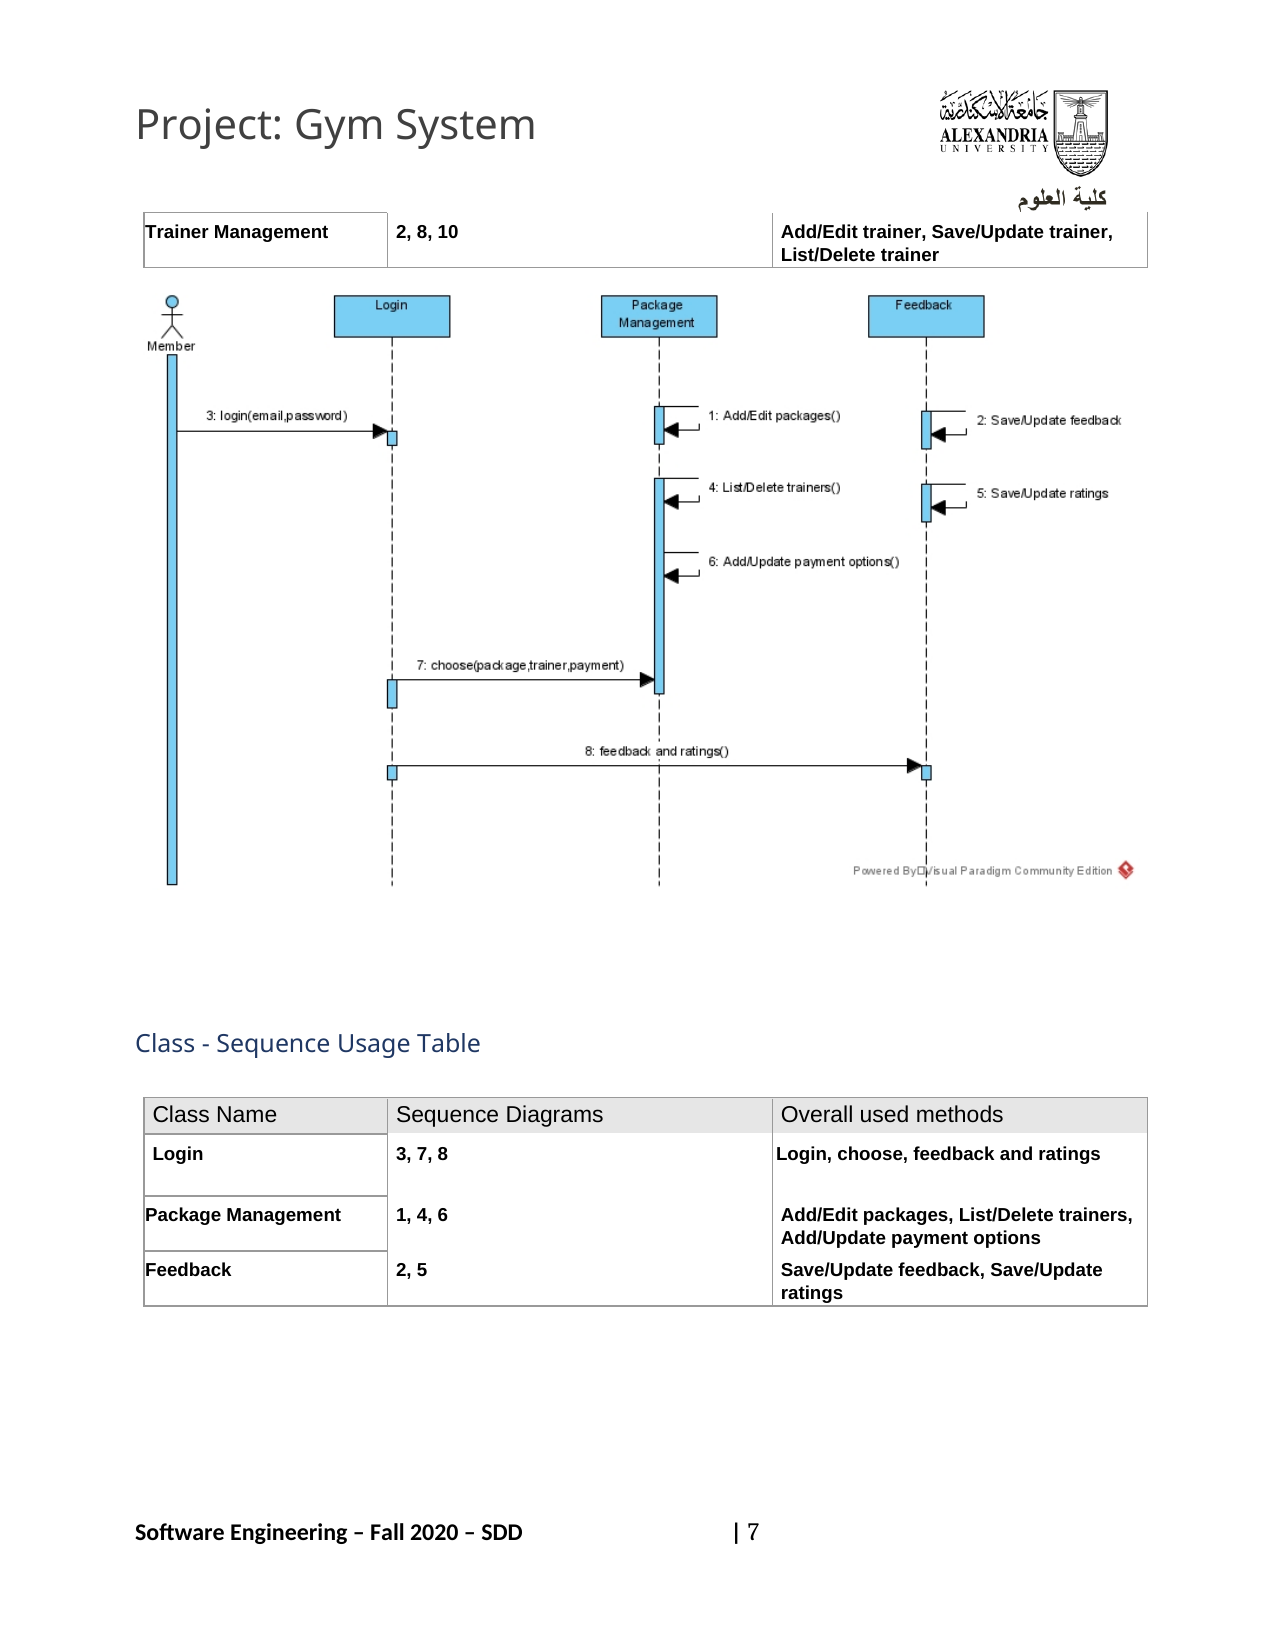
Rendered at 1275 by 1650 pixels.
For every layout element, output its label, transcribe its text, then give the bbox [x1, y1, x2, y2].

picture [134, 293, 1140, 890]
table_cell 3, 7, 8 [388, 1140, 772, 1195]
table_header Sequence Diagrams [388, 1098, 772, 1133]
table_header Class Name [145, 1098, 387, 1133]
table_cell 1, 4, 6 [388, 1201, 772, 1250]
table_cell Add/Edit trainer, Save/Update trainer, List/Delete trainer [773, 218, 1147, 267]
table_cell Login, choose, feedback and ratings [773, 1133, 1147, 1195]
table_cell 2, 5 [388, 1256, 772, 1305]
table_cell Add/Edit packages, List/Delete trainers, Add/Update payment options [773, 1195, 1147, 1250]
table_cell 2, 8, 10 [388, 218, 772, 267]
table_cell Trainer Management [145, 213, 387, 267]
table_cell Save/Update feedback, Save/Update ratings [773, 1250, 1147, 1305]
table_cell Login [145, 1135, 387, 1195]
table_cell Feedback [145, 1252, 387, 1305]
table_header Overall used methods [773, 1098, 1147, 1133]
table_cell Package Management [145, 1197, 387, 1250]
subtitle Class - Sequence Usage Table [135, 1026, 1140, 1059]
